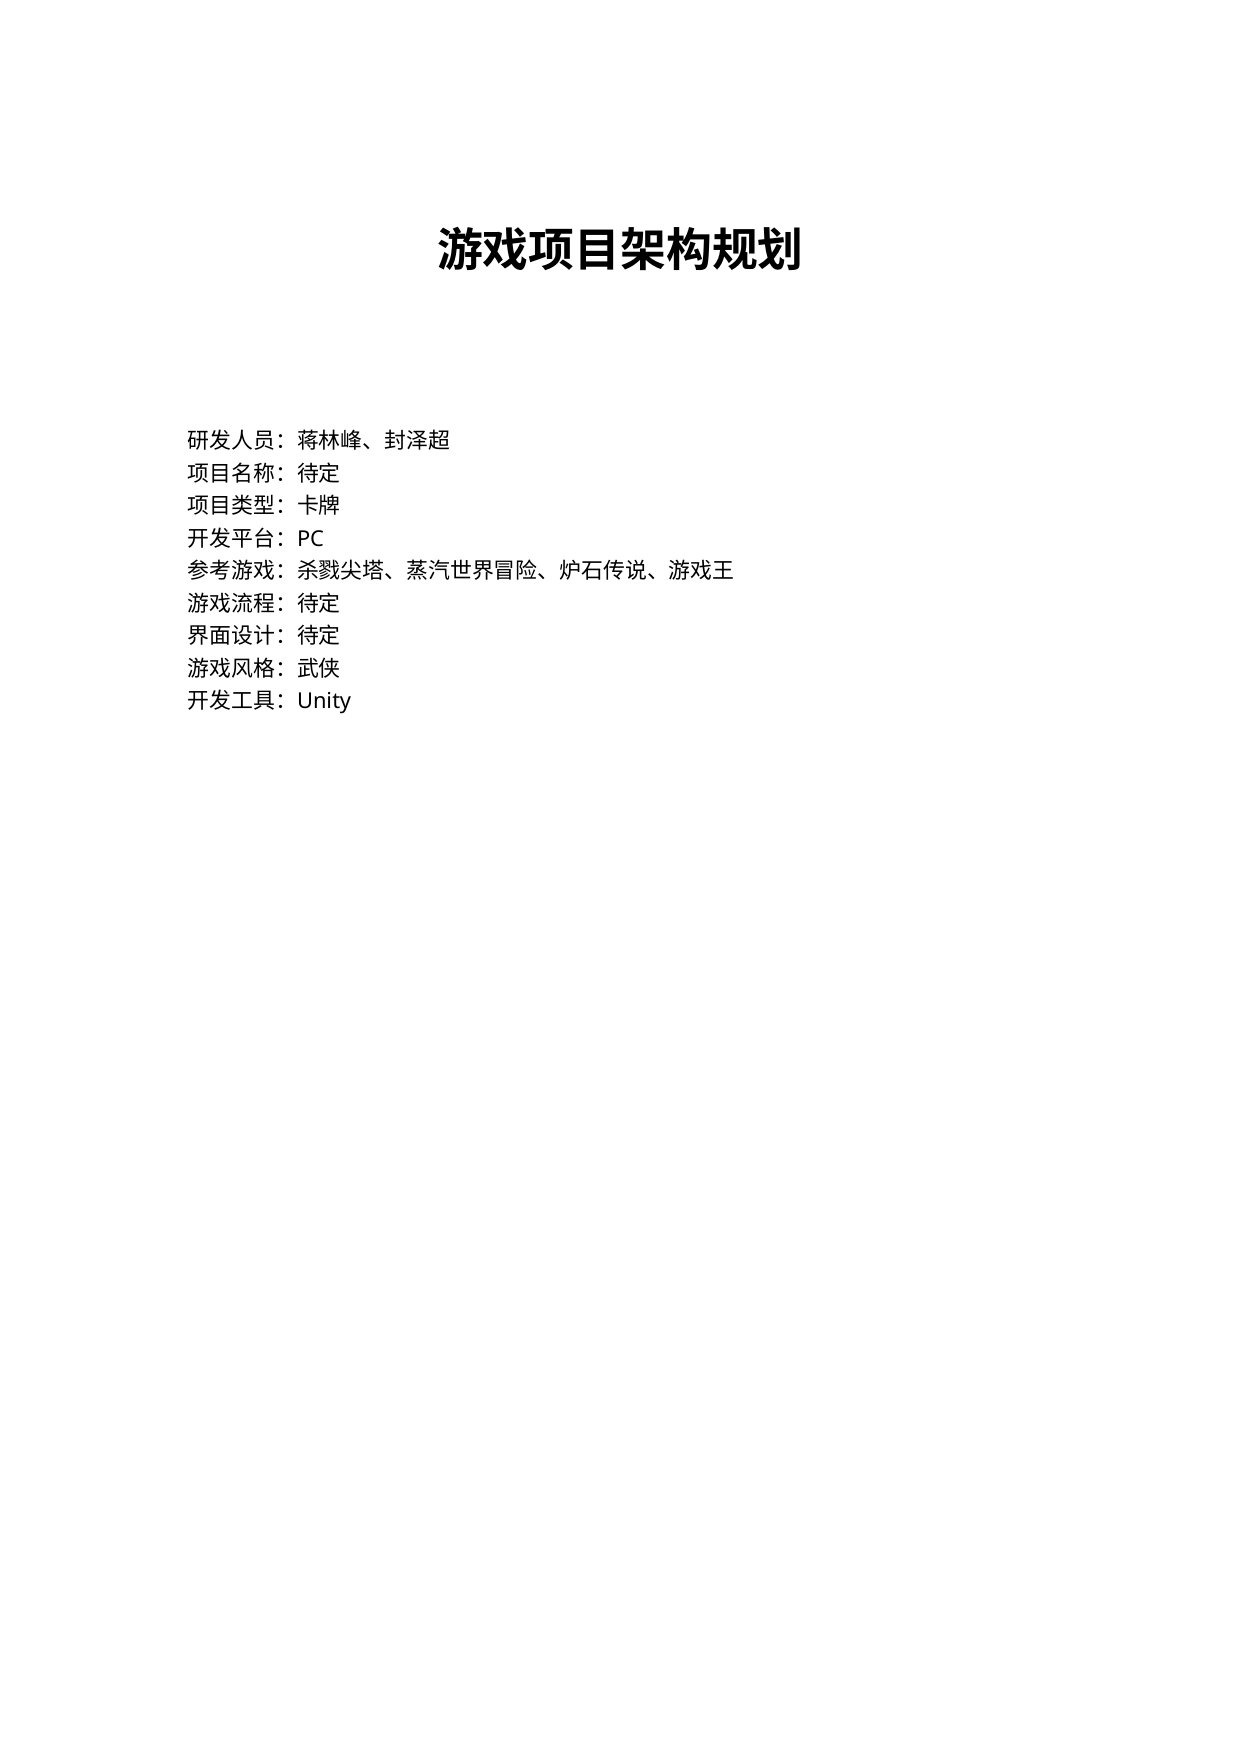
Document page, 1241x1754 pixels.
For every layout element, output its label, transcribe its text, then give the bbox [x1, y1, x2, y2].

subtitle 游戏项目架构规划 [187, 197, 1053, 295]
text 游戏风格：武侠 [187, 650, 1053, 683]
text 游戏流程：待定 [187, 585, 1053, 618]
text 开发平台：PC [187, 520, 1053, 553]
text 项目名称：待定 [187, 455, 1053, 488]
text 项目类型：卡牌 [187, 488, 1053, 520]
text 界面设计：待定 [187, 618, 1053, 650]
text 开发工具：Unity [187, 683, 1053, 715]
text 研发人员：蒋林峰、封泽超 [187, 423, 1053, 455]
text 参考游戏：杀戮尖塔、蒸汽世界冒险、炉石传说、游戏王 [187, 553, 1053, 585]
